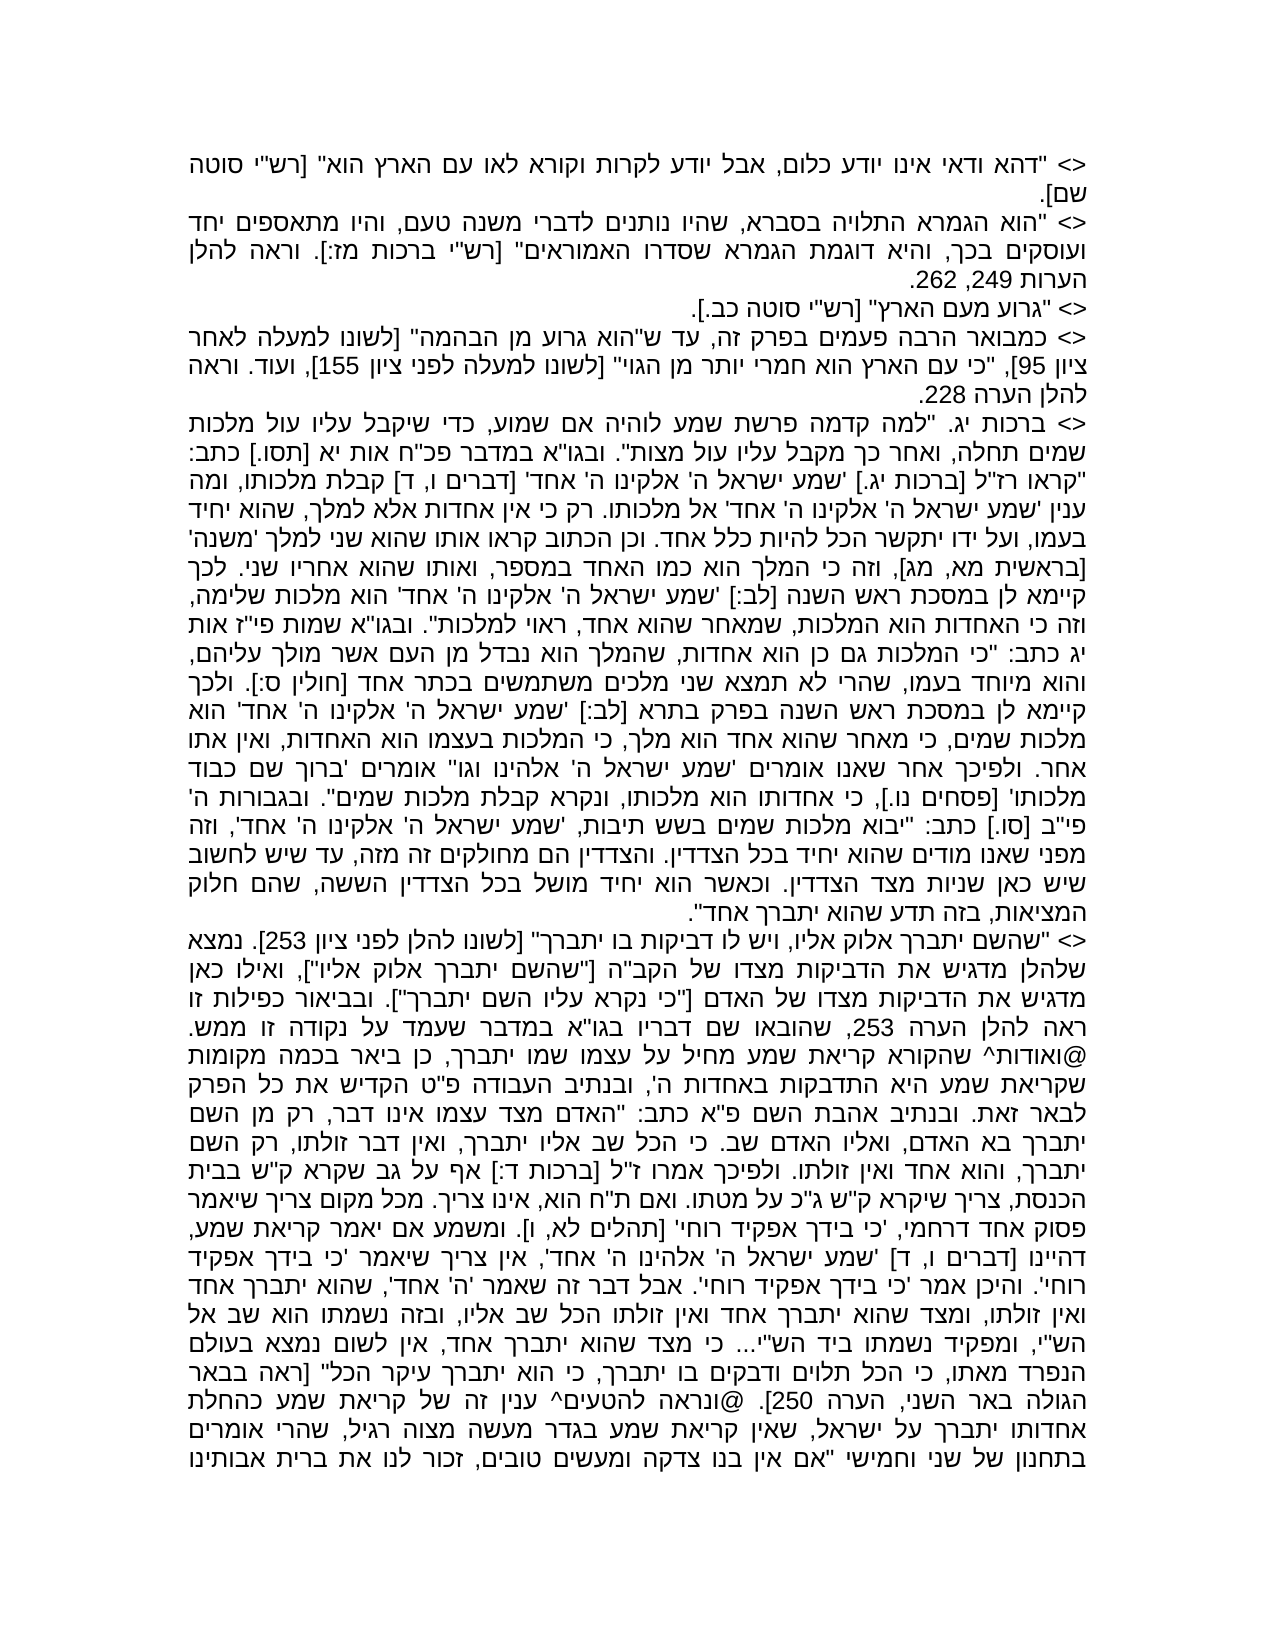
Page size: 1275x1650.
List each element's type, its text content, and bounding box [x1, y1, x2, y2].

text <> "הוא הגמרא התלויה בסברא, שהיו נותנים לדברי משנה טעם, והיו מתאספים יחד ועוסקים בכך, והיא דוגמת הגמרא שסדרו האמוראים" [רש"י ברכות מז:]. וראה להלן הערות 249, 262. [187, 782, 1087, 869]
text <> "אין מוסרין להן עדות, ואין מקבלין ממנו עדות, ואין מגלין להן סוד, ואין ממנין אותן אפוטרופוס על היתומים, ואין ממנין אותן אפוטרופוס על קופה של צדקה, ואין מתלוין עמהן בדרך. ויש אומרים, אף אין מכריזין על אבידתו" [פסחים מט:]. [187, 380, 1087, 466]
text <> כמבואר הרבה פעמים בפרק זה, עד ש"הוא גרוע מן הבהמה" [לשונו למעלה לאחר ציון 95], "כי עם הארץ הוא חמרי יותר מן הגוי" [לשונו למעלה לפני ציון 155], ועוד. וראה להלן הערה 228. [187, 897, 1087, 984]
text <> "דהא ודאי אינו יודע כלום, אבל יודע לקרות וקורא לאו עם הארץ הוא" [רש"י סוטה שם]. [187, 725, 1087, 782]
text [187, 984, 1087, 1444]
text <> "גרוע מעם הארץ" [רש"י סוטה כב.]. [187, 869, 1087, 897]
text <> לשונו למעלה [לאחר ציון 84]: "אבל הפירוש הברור, כי מצד אשר הוא עם הארץ מותר לנחרו, אף על גב דודאי אסור לנחרו, והממיתו חייב מיתה, אבל זהו מצד שהוא בכח להיות תלמיד חכם, כי כל עם הארץ הוא בכח להיות תלמיד חכם, והרי נחשב תלמיד חכם בכח, ומצד הזה ראוי אליו החיים. אבל מצד אשר שהוא עם הארץ מותר לנחרו ביום הכפורים. וזה מורה על פחיתות גדול, שאין לו החיות רק מצד הדבר שהוא בכח עליו. ולא כך התלמיד חכם, שהחיות אליו מה שנמצא בו תורה בפעל. ודבר זה מבואר, והוא פירוש אמת אין בו ספק". [187, 179, 1087, 380]
text <> כדרכו יביא המאמר כגירסת העין יעקב, ולא כגמרא שלפנינו [ראה למעלה הערה 2]. [187, 639, 1087, 667]
text <> אף לגוזלו. ומבואר מדבריו, שלא רק שאסור להורג את העם הארץ משום שבעתיד יוכל הע"ה להיות תלמיד חכם, אלא אף אסור לגוזלו, "כי כל שעה אפשר שיהיה תלמיד חכם", ולא רק שכך עשוי להיות בעתיד המרוחק, אלא אף עכשיו יש בידו להיות תלמיד חכם [לכך דוקא כאן הדגיש "כי &כל שעה^ אפשר שיהיה תלמיד חכם", הדגשה שלא נאמרה למעלה (לאחר ציון 86), שכתב שם "כי כל עם הארץ הוא בכח להיות תלמיד חכם, והרי נחשב תלמיד חכם בכח"]. [187, 466, 1087, 639]
text <> "שדברו חכמים בכל מקום" [רש"י ברכות מז:]. ובסוטה כב. פירש רש"י "שנחשד על הטהרות ועל המעשרות ומוחזק מגעו טמא". [187, 667, 1087, 725]
text <> למעלה לאחר ציון 84. [187, 150, 1087, 179]
